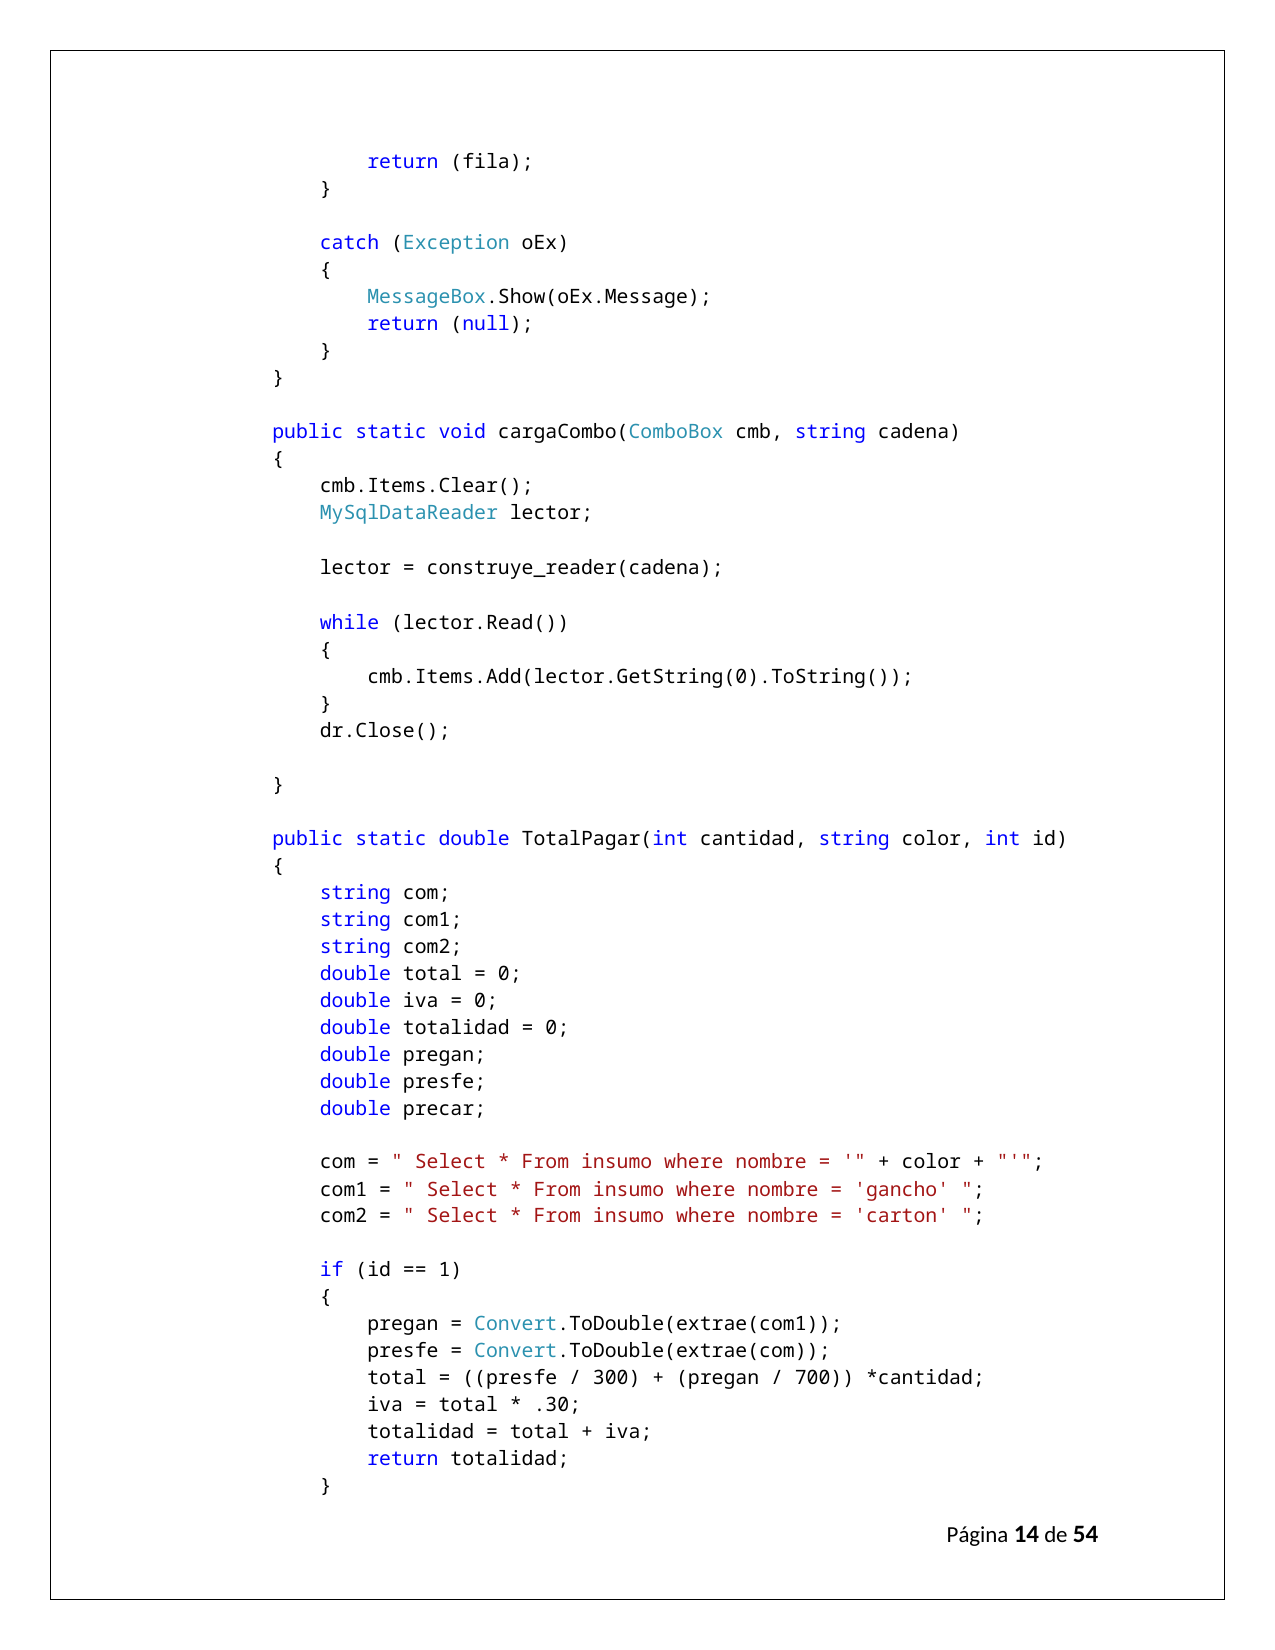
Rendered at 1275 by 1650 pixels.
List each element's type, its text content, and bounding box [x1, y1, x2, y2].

text pregan = Convert.ToDouble(extrae(com1)); [177, 1310, 1098, 1337]
text { [177, 1283, 1098, 1310]
text } [177, 770, 1098, 797]
text com2 = " Select * From insumo where nombre = 'carton' "; [177, 1202, 1098, 1229]
text double precar; [177, 1094, 1098, 1121]
text totalidad = total + iva; [177, 1418, 1098, 1444]
text com = " Select * From insumo where nombre = '" + color + "'"; [177, 1148, 1098, 1175]
text return (null); [177, 309, 1098, 336]
text while (lector.Read()) [177, 608, 1098, 635]
text com1 = " Select * From insumo where nombre = 'gancho' "; [177, 1175, 1098, 1202]
text string com1; [177, 905, 1098, 932]
text cmb.Items.Clear(); [177, 471, 1098, 498]
text } [177, 363, 1098, 390]
text public static double TotalPagar(int cantidad, string color, int id) [177, 824, 1098, 851]
text return totalidad; [177, 1444, 1098, 1472]
text } [177, 689, 1098, 716]
text total = ((presfe / 300) + (pregan / 700)) *cantidad; [177, 1364, 1098, 1391]
text iva = total * .30; [177, 1391, 1098, 1418]
text if (id == 1) [177, 1256, 1098, 1283]
text { [177, 851, 1098, 878]
text double total = 0; [177, 959, 1098, 986]
text public static void cargaCombo(ComboBox cmb, string cadena) [177, 417, 1098, 444]
text { [177, 255, 1098, 282]
text catch (Exception oEx) [177, 228, 1098, 255]
text MySqlDataReader lector; [177, 498, 1098, 525]
text return (fila); [177, 147, 1098, 174]
text presfe = Convert.ToDouble(extrae(com)); [177, 1337, 1098, 1364]
text } [177, 1472, 1098, 1498]
text cmb.Items.Add(lector.GetString(0).ToString()); [177, 662, 1098, 689]
text lector = construye_reader(cadena); [177, 553, 1098, 580]
text { [177, 635, 1098, 662]
text } [177, 336, 1098, 363]
text MessageBox.Show(oEx.Message); [177, 282, 1098, 309]
text dr.Close(); [177, 716, 1098, 743]
text string com2; [177, 932, 1098, 959]
text double presfe; [177, 1067, 1098, 1094]
text { [177, 444, 1098, 471]
text string com; [177, 878, 1098, 905]
text double pregan; [177, 1040, 1098, 1067]
text } [177, 174, 1098, 201]
text double iva = 0; [177, 986, 1098, 1013]
text double totalidad = 0; [177, 1013, 1098, 1040]
